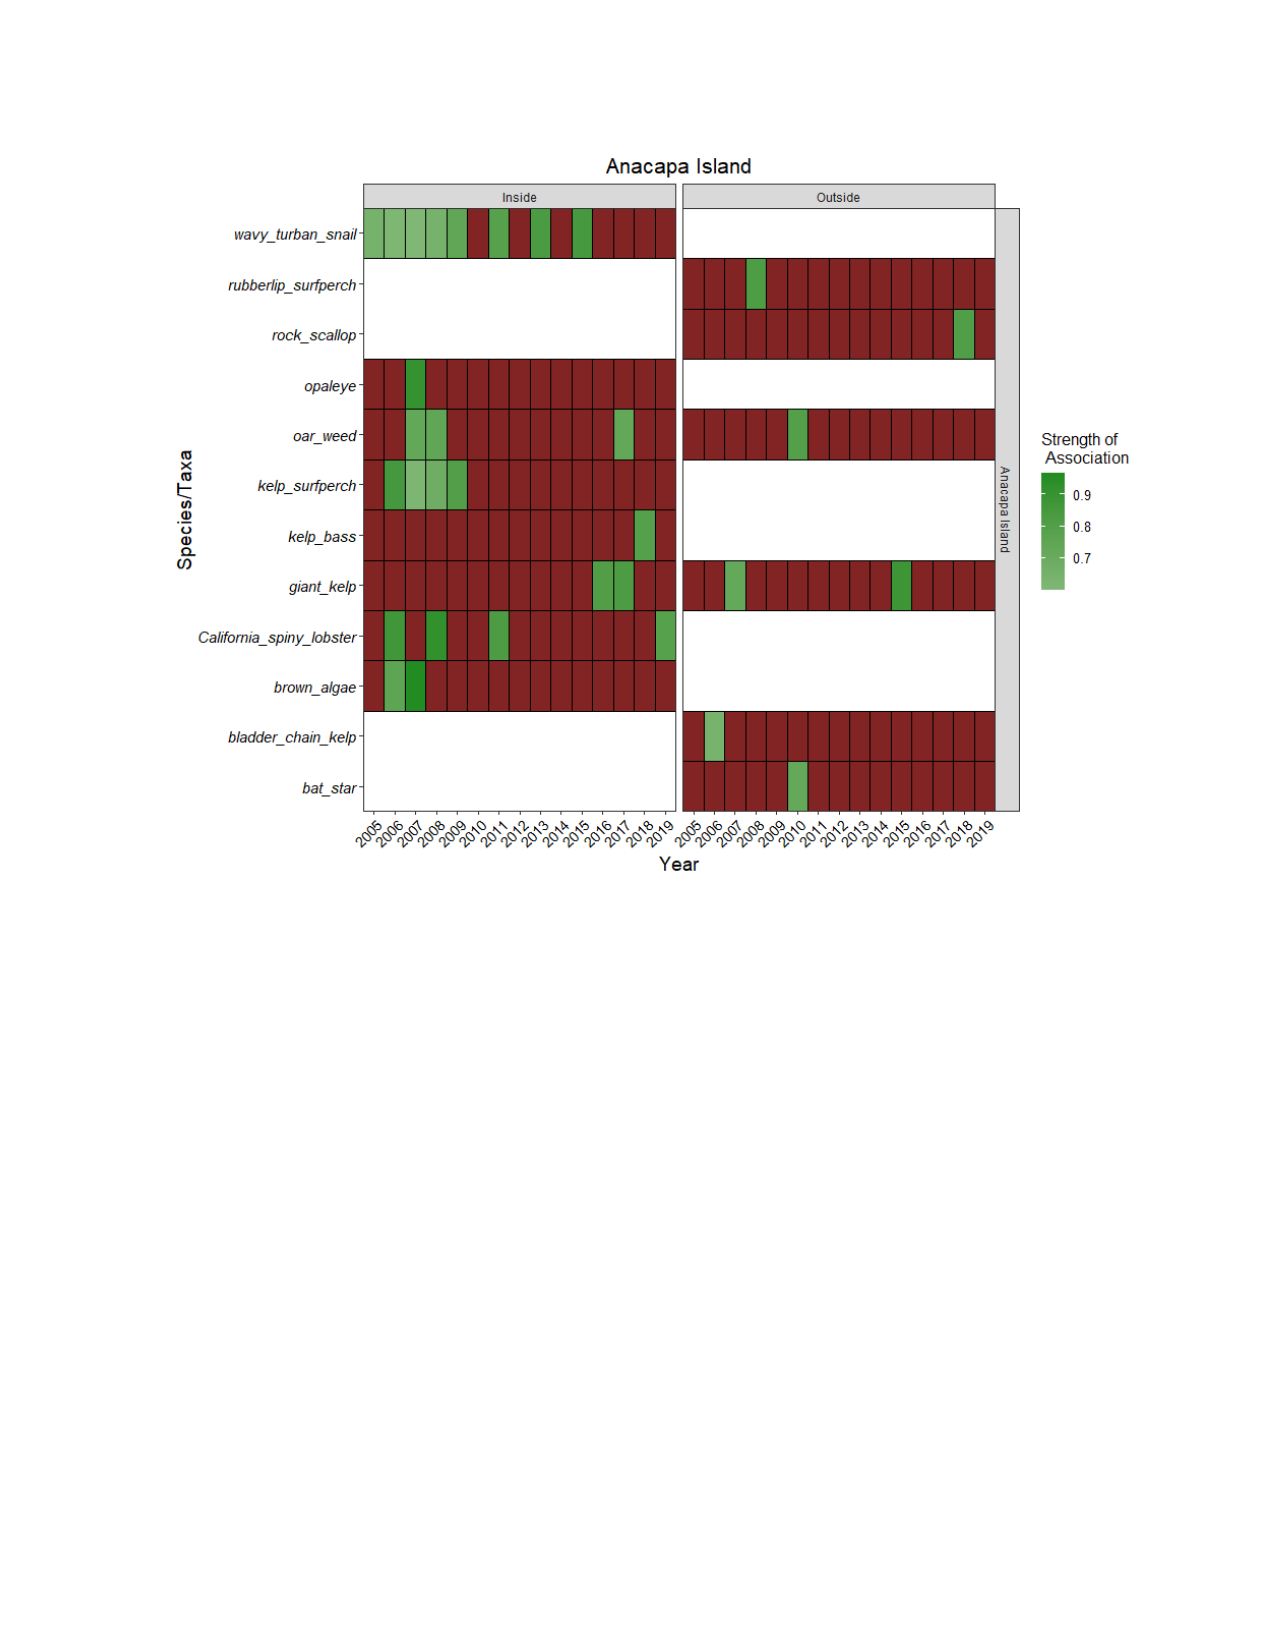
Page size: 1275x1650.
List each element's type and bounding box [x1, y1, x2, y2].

picture [168, 150, 1144, 882]
